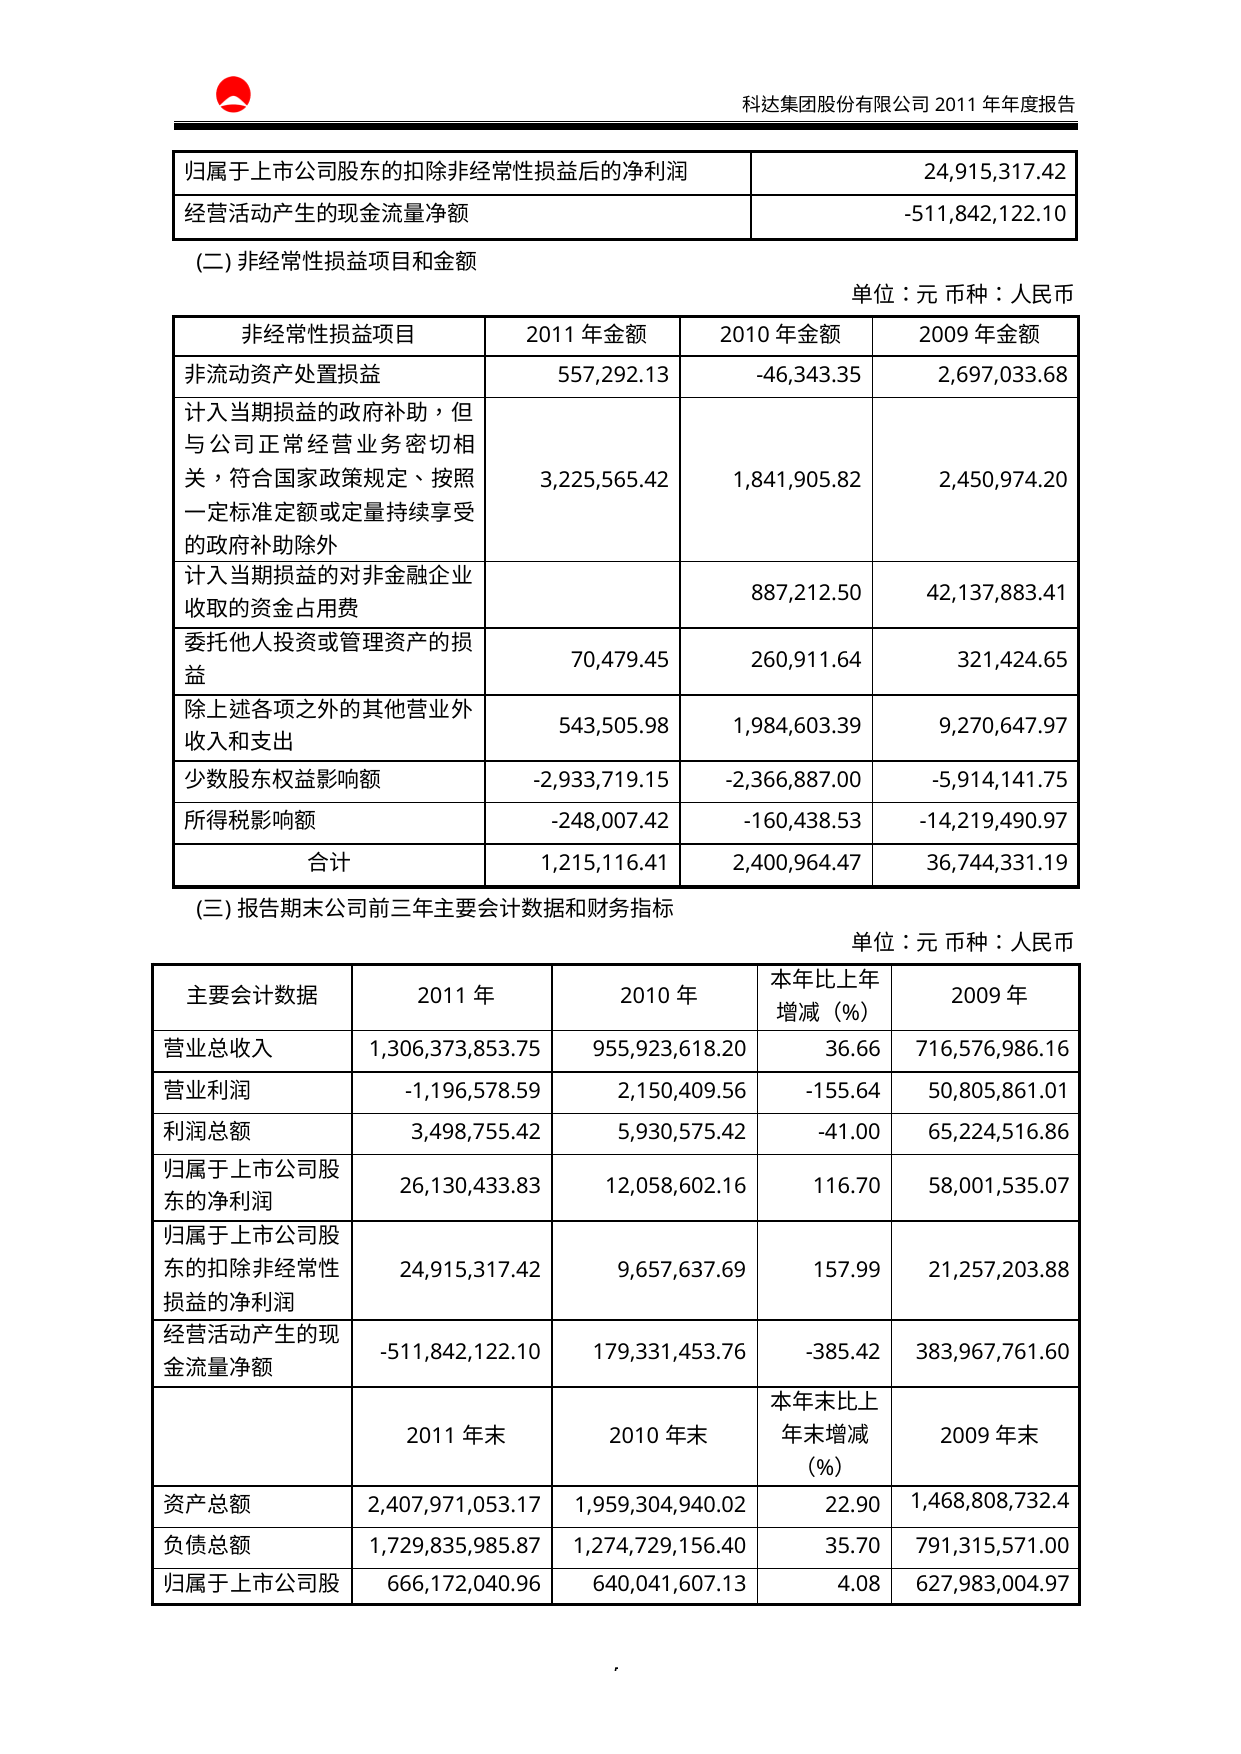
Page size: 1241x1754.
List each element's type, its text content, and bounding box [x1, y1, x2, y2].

table_cell 42,137,883.41 [873, 562, 1077, 627]
text 单位：元 币种：人民币 [142, 279, 1075, 309]
table_cell [486, 562, 679, 627]
table_cell 2,400,964.47 [681, 845, 872, 885]
table_cell 9,657,637.69 [553, 1222, 757, 1319]
table_cell 260,911.64 [681, 629, 872, 694]
table_cell -5,914,141.75 [873, 762, 1077, 802]
table_cell 经营活动产生的现金流量净额 [175, 196, 750, 238]
table_header 24,915,317.42 [752, 153, 1075, 194]
table_cell 383,967,761.60 [892, 1321, 1078, 1386]
table_cell [154, 1388, 351, 1485]
table_cell 所得税影响额 [175, 803, 484, 843]
table_cell 本年末比上 年末增减 （%） [758, 1388, 891, 1485]
table_cell -2,366,887.00 [681, 762, 872, 802]
table_cell 65,224,516.86 [892, 1114, 1078, 1154]
table_cell 委托他人投资或管理资产的损 益 [175, 629, 484, 694]
table_cell 1,841,905.82 [681, 398, 872, 561]
table_header 2010 年金额 [681, 318, 872, 355]
table_cell 经营活动产生的现 金流量净额 [154, 1321, 351, 1386]
table_cell 2,450,974.20 [873, 398, 1077, 561]
table_cell 157.99 [758, 1222, 891, 1319]
table_cell 21,257,203.88 [892, 1222, 1078, 1319]
text (三) 报告期末公司前三年主要会计数据和财务指标 [196, 893, 1096, 923]
table_cell 归属于上市公司股 东的扣除非经常性 损益的净利润 [154, 1222, 351, 1319]
table_cell 627,983,004.97 [892, 1569, 1078, 1603]
table_cell 1,274,729,156.40 [553, 1528, 757, 1568]
table_cell 负债总额 [154, 1528, 351, 1568]
table_header 2009 年金额 [873, 318, 1077, 355]
table_cell 791,315,571.00 [892, 1528, 1078, 1568]
table_cell 50,805,861.01 [892, 1073, 1078, 1112]
text (二) 非经常性损益项目和金额 [196, 246, 1096, 276]
table_cell 2,150,409.56 [553, 1073, 757, 1112]
table_cell 321,424.65 [873, 629, 1077, 694]
table_cell 1,959,304,940.02 [553, 1487, 757, 1526]
table_cell 22.90 [758, 1487, 891, 1526]
table_cell -41.00 [758, 1114, 891, 1154]
table_cell 2009 年末 [892, 1388, 1078, 1485]
table_cell -2,933,719.15 [486, 762, 679, 802]
table_cell 计入当期损益的政府补助，但 与公司正常经营业务密切相 关，符合国家政策规定、按照 一定标准定额或定量持续享受 的政府补助除外 [175, 398, 484, 561]
table_cell 2011 年末 [353, 1388, 551, 1485]
table_cell 179,331,453.76 [553, 1321, 757, 1386]
table_cell 36.66 [758, 1031, 891, 1071]
table_cell 计入当期损益的对非金融企业 收取的资金占用费 [175, 562, 484, 627]
table_header 主要会计数据 [154, 966, 351, 1030]
table_cell 2,407,971,053.17 [353, 1487, 551, 1526]
table_cell 24,915,317.42 [353, 1222, 551, 1319]
table_header 非经常性损益项目 [175, 318, 484, 355]
table_cell 36,744,331.19 [873, 845, 1077, 885]
table_cell -511,842,122.10 [752, 196, 1075, 238]
table_header 2011 年 [353, 966, 551, 1030]
table_cell -248,007.42 [486, 803, 679, 843]
table_cell -155.64 [758, 1073, 891, 1112]
table_header 归属于上市公司股东的扣除非经常性损益后的净利润 [175, 153, 750, 194]
table_cell 70,479.45 [486, 629, 679, 694]
table_cell 非流动资产处置损益 [175, 357, 484, 397]
table_cell 1,984,603.39 [681, 696, 872, 760]
table_cell 12,058,602.16 [553, 1155, 757, 1220]
table_header 2011 年金额 [486, 318, 679, 355]
table_cell -14,219,490.97 [873, 803, 1077, 843]
table_cell 1,468,808,732.4 [892, 1487, 1078, 1526]
table_cell 1,215,116.41 [486, 845, 679, 885]
table_cell 2,697,033.68 [873, 357, 1077, 397]
table_header 2009 年 [892, 966, 1078, 1030]
table_cell -1,196,578.59 [353, 1073, 551, 1112]
table_cell 1,729,835,985.87 [353, 1528, 551, 1568]
table_cell -46,343.35 [681, 357, 872, 397]
table_cell 归属于上市公司股 [154, 1569, 351, 1603]
table_cell 合计 [175, 845, 484, 885]
table_cell 666,172,040.96 [353, 1569, 551, 1603]
table_cell 3,498,755.42 [353, 1114, 551, 1154]
text 单位：元 币种：人民币 [142, 927, 1075, 957]
table_cell -511,842,122.10 [353, 1321, 551, 1386]
table_cell 归属于上市公司股 东的净利润 [154, 1155, 351, 1220]
table_cell 35.70 [758, 1528, 891, 1568]
table_cell -160,438.53 [681, 803, 872, 843]
table_cell 116.70 [758, 1155, 891, 1220]
table_cell 利润总额 [154, 1114, 351, 1154]
table_cell -385.42 [758, 1321, 891, 1386]
table_cell 716,576,986.16 [892, 1031, 1078, 1071]
table_cell 营业利润 [154, 1073, 351, 1112]
table_cell 5,930,575.42 [553, 1114, 757, 1154]
table_header 2010 年 [553, 966, 757, 1030]
table_cell 1,306,373,853.75 [353, 1031, 551, 1071]
table_cell 887,212.50 [681, 562, 872, 627]
table_cell 543,505.98 [486, 696, 679, 760]
table_cell 640,041,607.13 [553, 1569, 757, 1603]
table_cell 资产总额 [154, 1487, 351, 1526]
table_cell 2010 年末 [553, 1388, 757, 1485]
table_header 本年比上年 增减（%） [758, 966, 891, 1030]
table_cell 少数股东权益影响额 [175, 762, 484, 802]
table_cell 3,225,565.42 [486, 398, 679, 561]
picture [216, 76, 251, 113]
table_cell 557,292.13 [486, 357, 679, 397]
table_cell 4.08 [758, 1569, 891, 1603]
table_cell 955,923,618.20 [553, 1031, 757, 1071]
table_cell 9,270,647.97 [873, 696, 1077, 760]
table_cell 除上述各项之外的其他营业外 收入和支出 [175, 696, 484, 760]
table_cell 营业总收入 [154, 1031, 351, 1071]
table_cell 26,130,433.83 [353, 1155, 551, 1220]
table_cell 58,001,535.07 [892, 1155, 1078, 1220]
